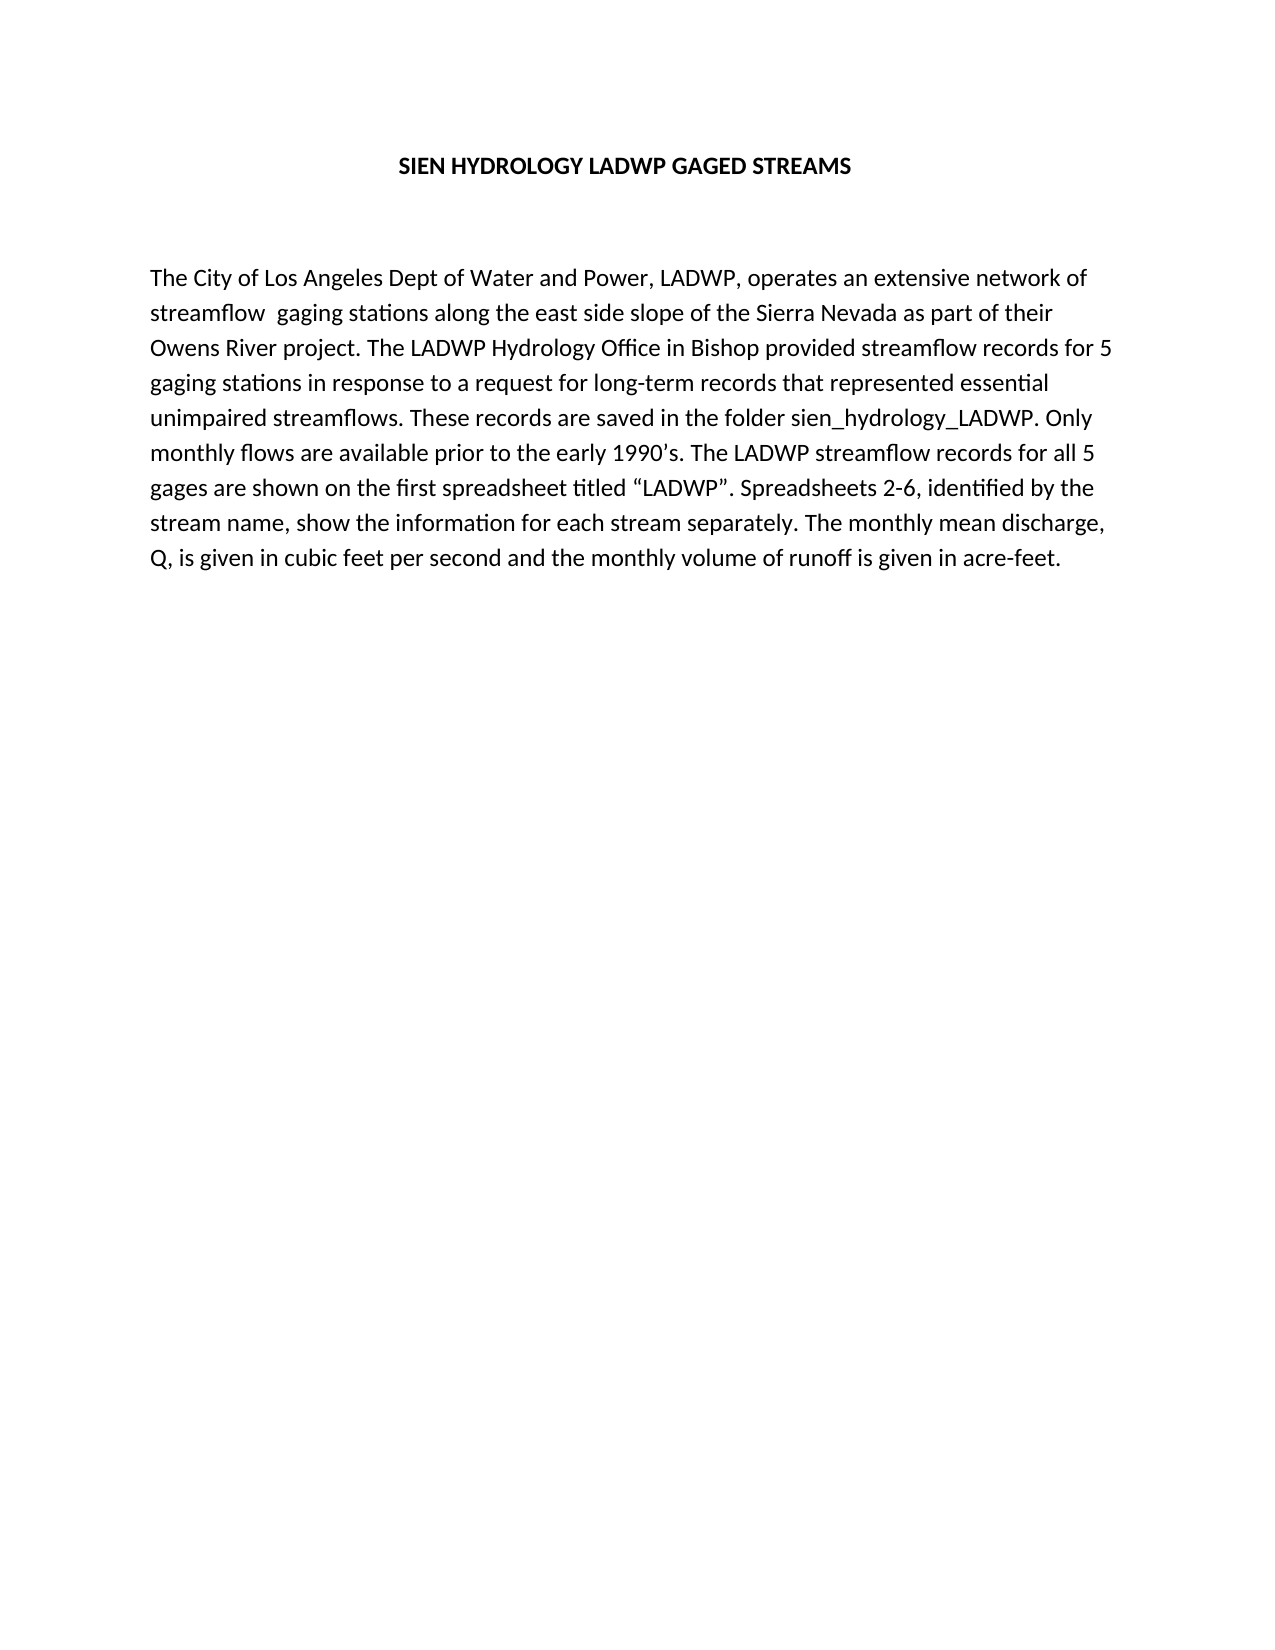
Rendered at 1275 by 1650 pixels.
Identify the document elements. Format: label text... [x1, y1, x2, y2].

text SIEN HYDROLOGY LADWP GAGED STREAMS [150, 150, 1125, 181]
text The City of Los Angeles Dept of Water and Power, LADWP, operates an extensive network of streamflow gaging stations along the east side slope of the Sierra Nevada as part of their Owens River project. The LADWP Hydrology Office in Bishop provided streamflow records for 5 gaging stations in response to a request for long-term records that represented essential unimpaired streamflows. These records are saved in the folder sien_hydrology_LADWP. Only monthly flows are available prior to the early 1990’s. The LADWP streamflow records for all 5 gages are shown on the first spreadsheet titled “LADWP”. Spreadsheets 2-6, identified by the stream name, show the information for each stream separately. The monthly mean discharge, Q, is given in cubic feet per second and the monthly volume of runoff is given in acre-feet. [150, 262, 1125, 572]
